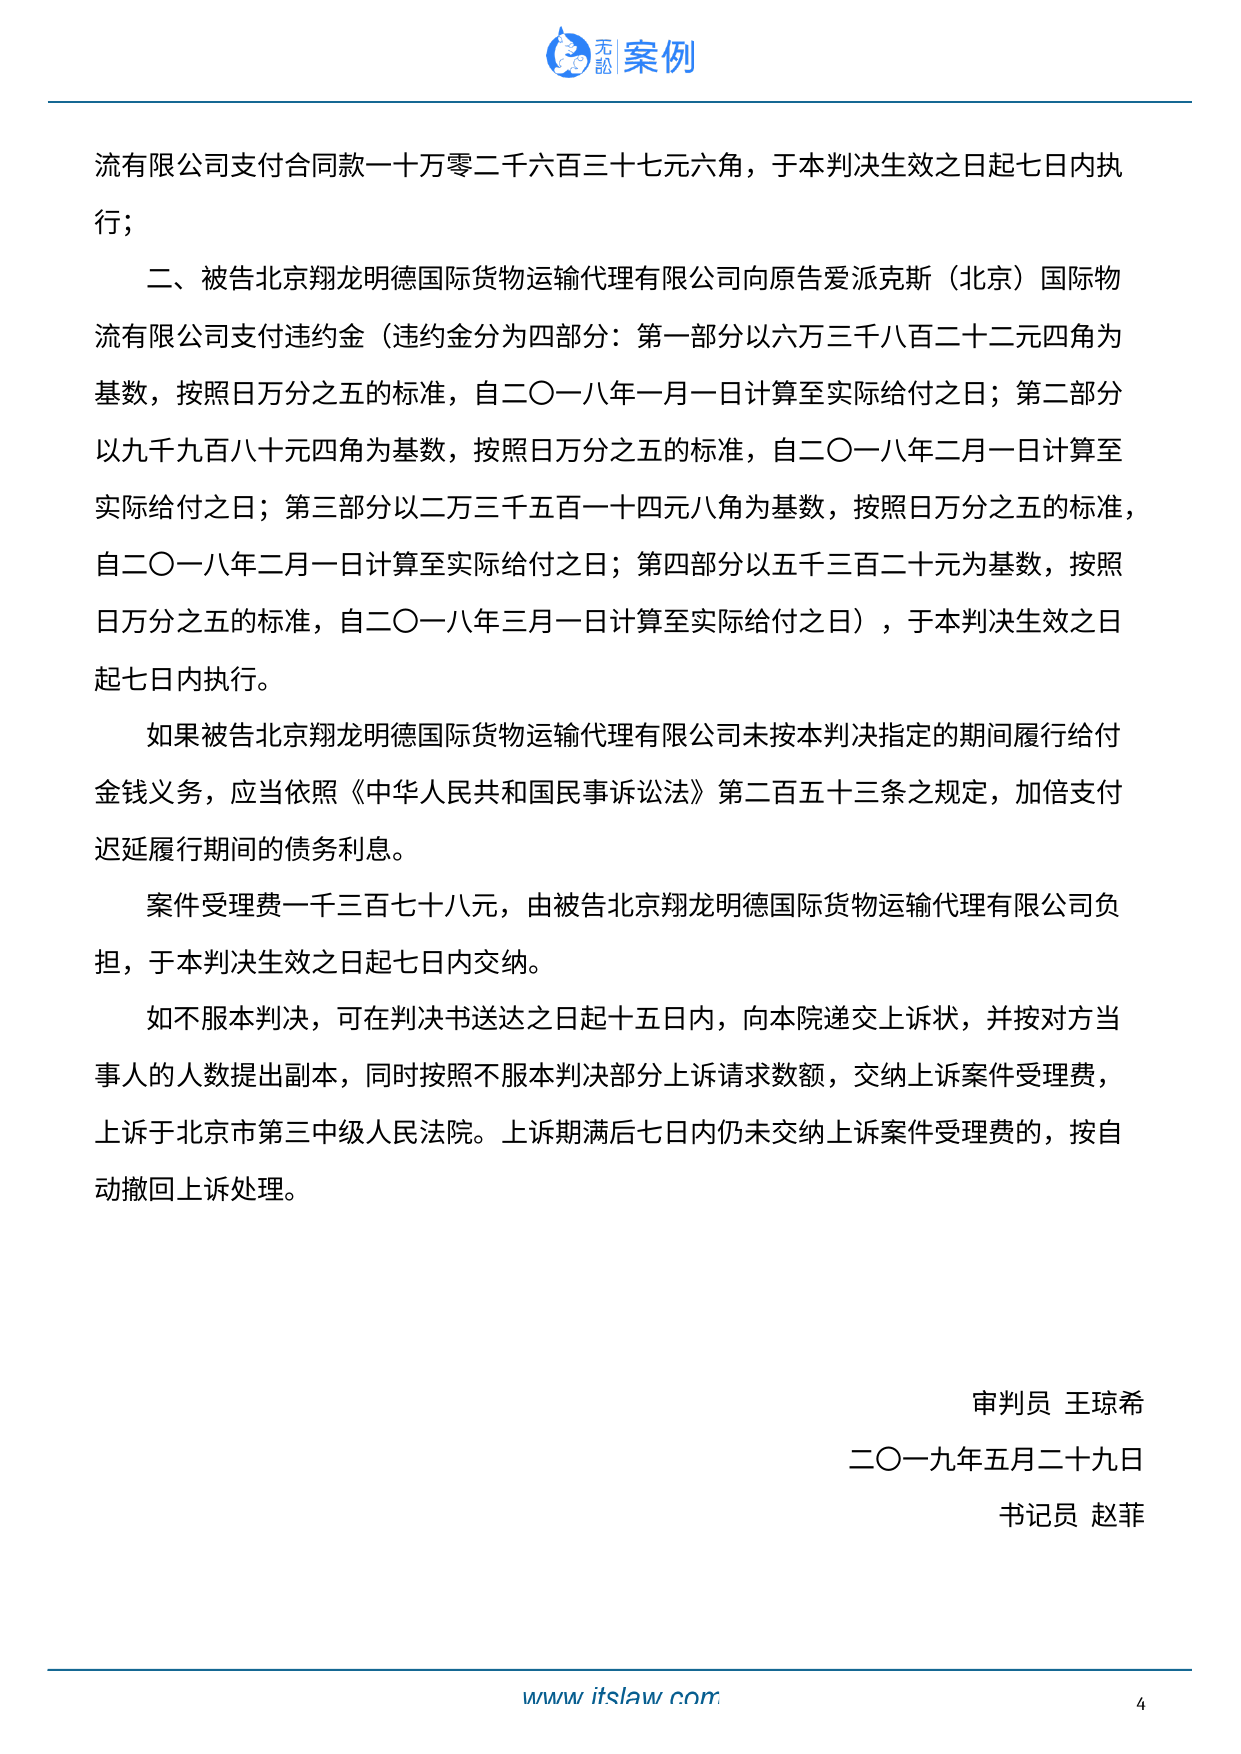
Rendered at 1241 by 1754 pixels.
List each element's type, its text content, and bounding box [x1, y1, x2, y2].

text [94, 85, 1146, 243]
text 二〇一九年五月二十九日 [94, 1435, 1146, 1479]
picture [523, 1687, 720, 1704]
picture [546, 26, 694, 78]
text 审判员 王琼希 [94, 1379, 1146, 1423]
text 书记员 赵菲 [94, 1491, 1146, 1535]
text 如不服本判决，可在判决书送达之日起十五日内，向本院递交上诉状，并按对方当事人的人数提出副本，同时按照不服本判决部分上诉请求数额，交纳上诉案件受理费，上诉于北京市第三中级人民法院。上诉期满后七日内仍未交纳上诉案件受理费的，按自动撤回上诉处理。 [94, 994, 1146, 1210]
text 如果被告北京翔龙明德国际货物运输代理有限公司未按本判决指定的期间履行给付金钱义务，应当依照《中华人民共和国民事诉讼法》第二百五十三条之规定，加倍支付迟延履行期间的债务利息。 [94, 711, 1146, 869]
text 二、被告北京翔龙明德国际货物运输代理有限公司向原告爱派克斯（北京）国际物流有限公司支付违约金（违约金分为四部分：第一部分以六万三千八百二十二元四角为基数，按照日万分之五的标准，自二〇一八年一月一日计算至实际给付之日；第二部分以九千九百八十元四角为基数，按照日万分之五的标准，自二〇一八年二月一日计算至实际给付之日；第三部分以二万三千五百一十四元八角为基数，按照日万分之五的标准，自二〇一八年二月一日计算至实际给付之日；第四部分以五千三百二十元为基数，按照日万分之五的标准，自二〇一八年三月一日计算至实际给付之日），于本判决生效之日起七日内执行。 [94, 255, 1146, 699]
text 案件受理费一千三百七十八元，由被告北京翔龙明德国际货物运输代理有限公司负担，于本判决生效之日起七日内交纳。 [94, 881, 1146, 982]
